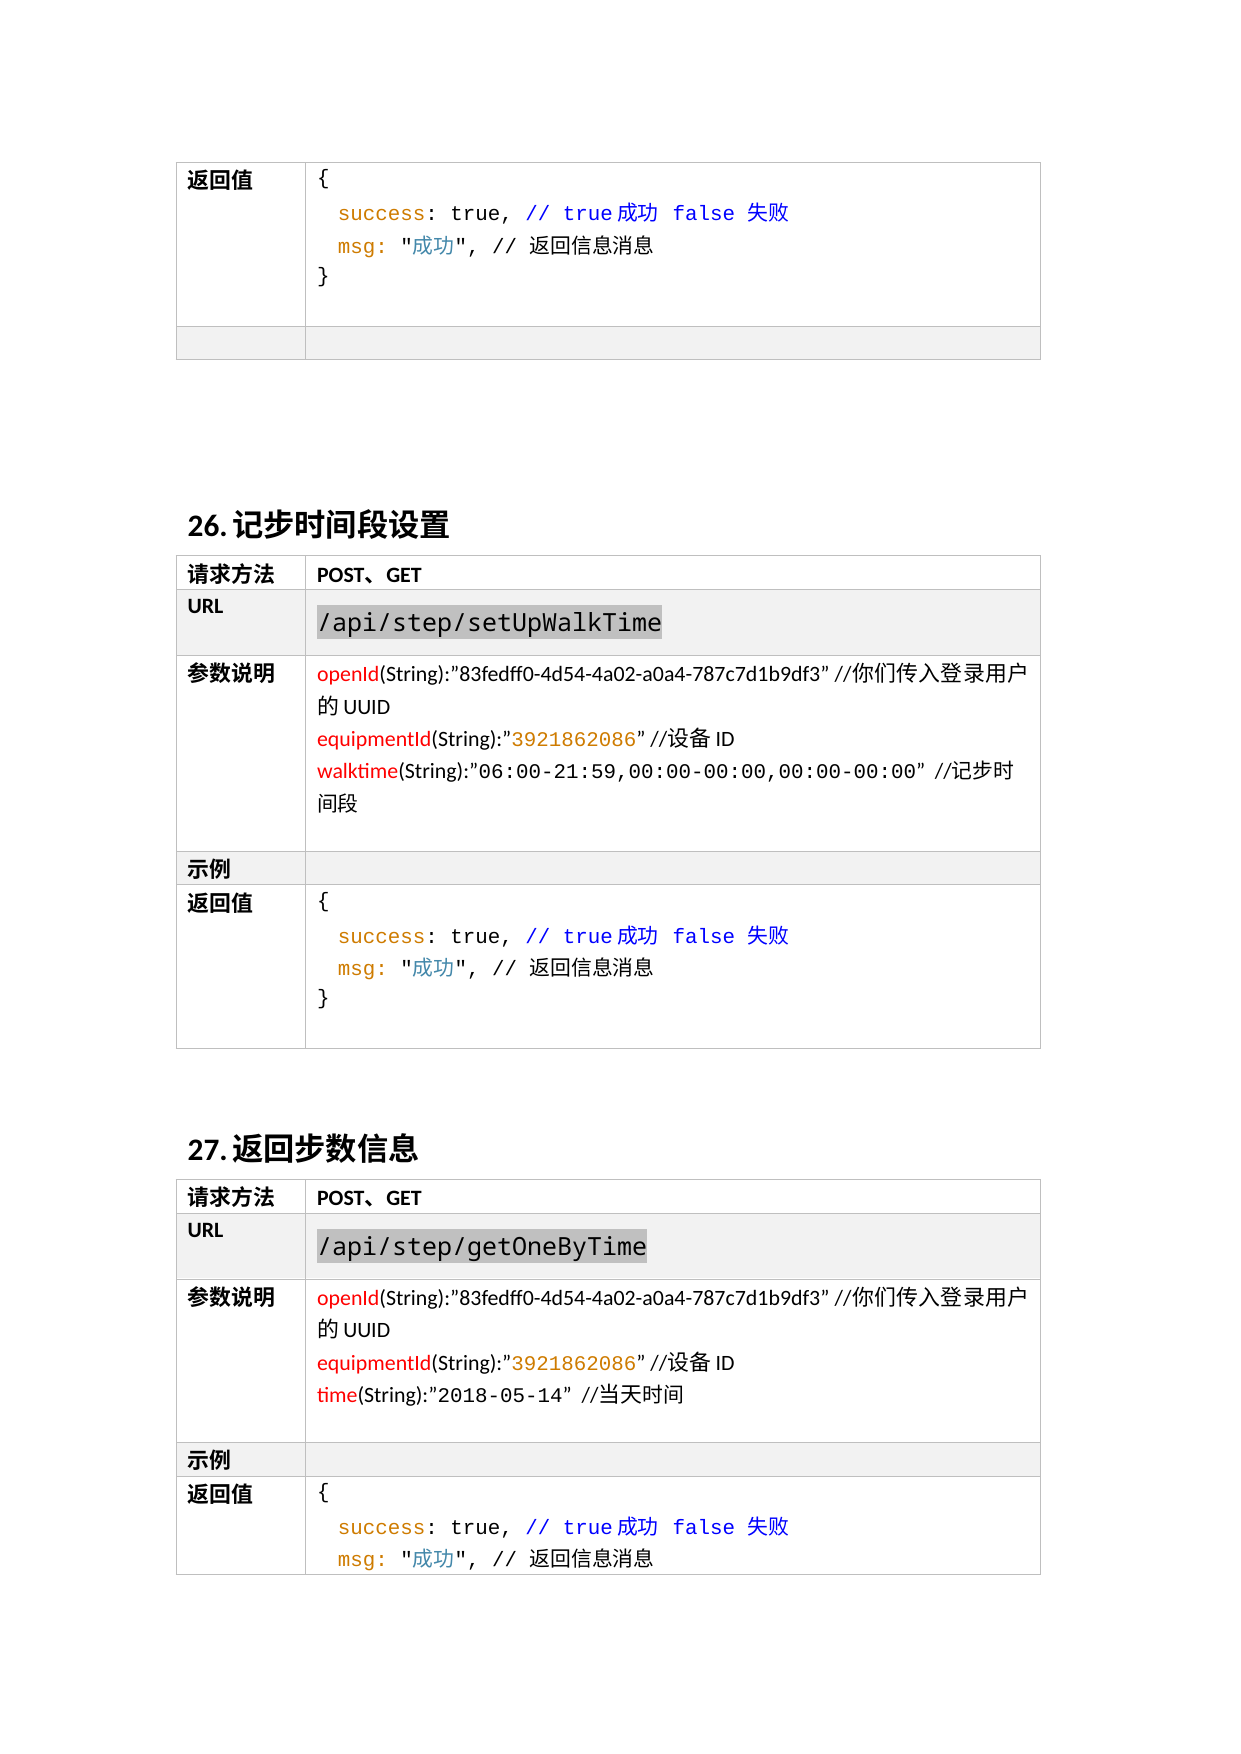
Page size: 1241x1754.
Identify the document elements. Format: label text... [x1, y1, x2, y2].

table_header 请求方法 [177, 556, 305, 589]
table_cell { success: true, // true成功 false 失败 msg: "成功", // 返回信息消息 } [306, 163, 1040, 326]
list 返回步数信息 [187, 1114, 1053, 1179]
table_cell URL [177, 1214, 305, 1278]
table_cell URL [177, 590, 305, 655]
table_cell 返回值 [177, 1477, 305, 1574]
table_cell { success: true, // true成功 false 失败 msg: "成功", // 返回信息消息 } [306, 885, 1040, 1048]
table_header 请求方法 [177, 1180, 305, 1212]
table_cell [306, 1443, 1040, 1476]
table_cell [306, 1477, 1040, 1574]
table_cell /api/step/setUpWalkTime [306, 590, 1040, 655]
table_header POST、GET [306, 1180, 1040, 1212]
table_cell 示例 [177, 852, 305, 884]
table_cell [177, 327, 305, 359]
table_cell [306, 852, 1040, 884]
table_cell 参数说明 [177, 656, 305, 851]
table_cell 示例 [177, 1443, 305, 1476]
table_cell 参数说明 [177, 1280, 305, 1442]
table_cell openId(String):”83fedff0-4d54-4a02-a0a4-787c7d1b9df3” //你们传入登录用户的UUID equipmentId(String):”3921862086” //设备ID time(String):”2018-05-14” //当天时间 [306, 1280, 1040, 1442]
list 记步时间段设置 [187, 490, 1053, 555]
table_cell [306, 327, 1040, 359]
table_cell /api/step/getOneByTime [306, 1214, 1040, 1278]
table_cell 返回值 [177, 885, 305, 1048]
table_cell openId(String):”83fedff0-4d54-4a02-a0a4-787c7d1b9df3” //你们传入登录用户的UUID equipmentId(String):”3921862086” //设备ID walktime(String):”06:00-21:59,00:00-00:00,00:00-00:00” //记步时间段 [306, 656, 1040, 851]
table_header POST、GET [306, 556, 1040, 589]
table_cell 返回值 [177, 163, 305, 326]
